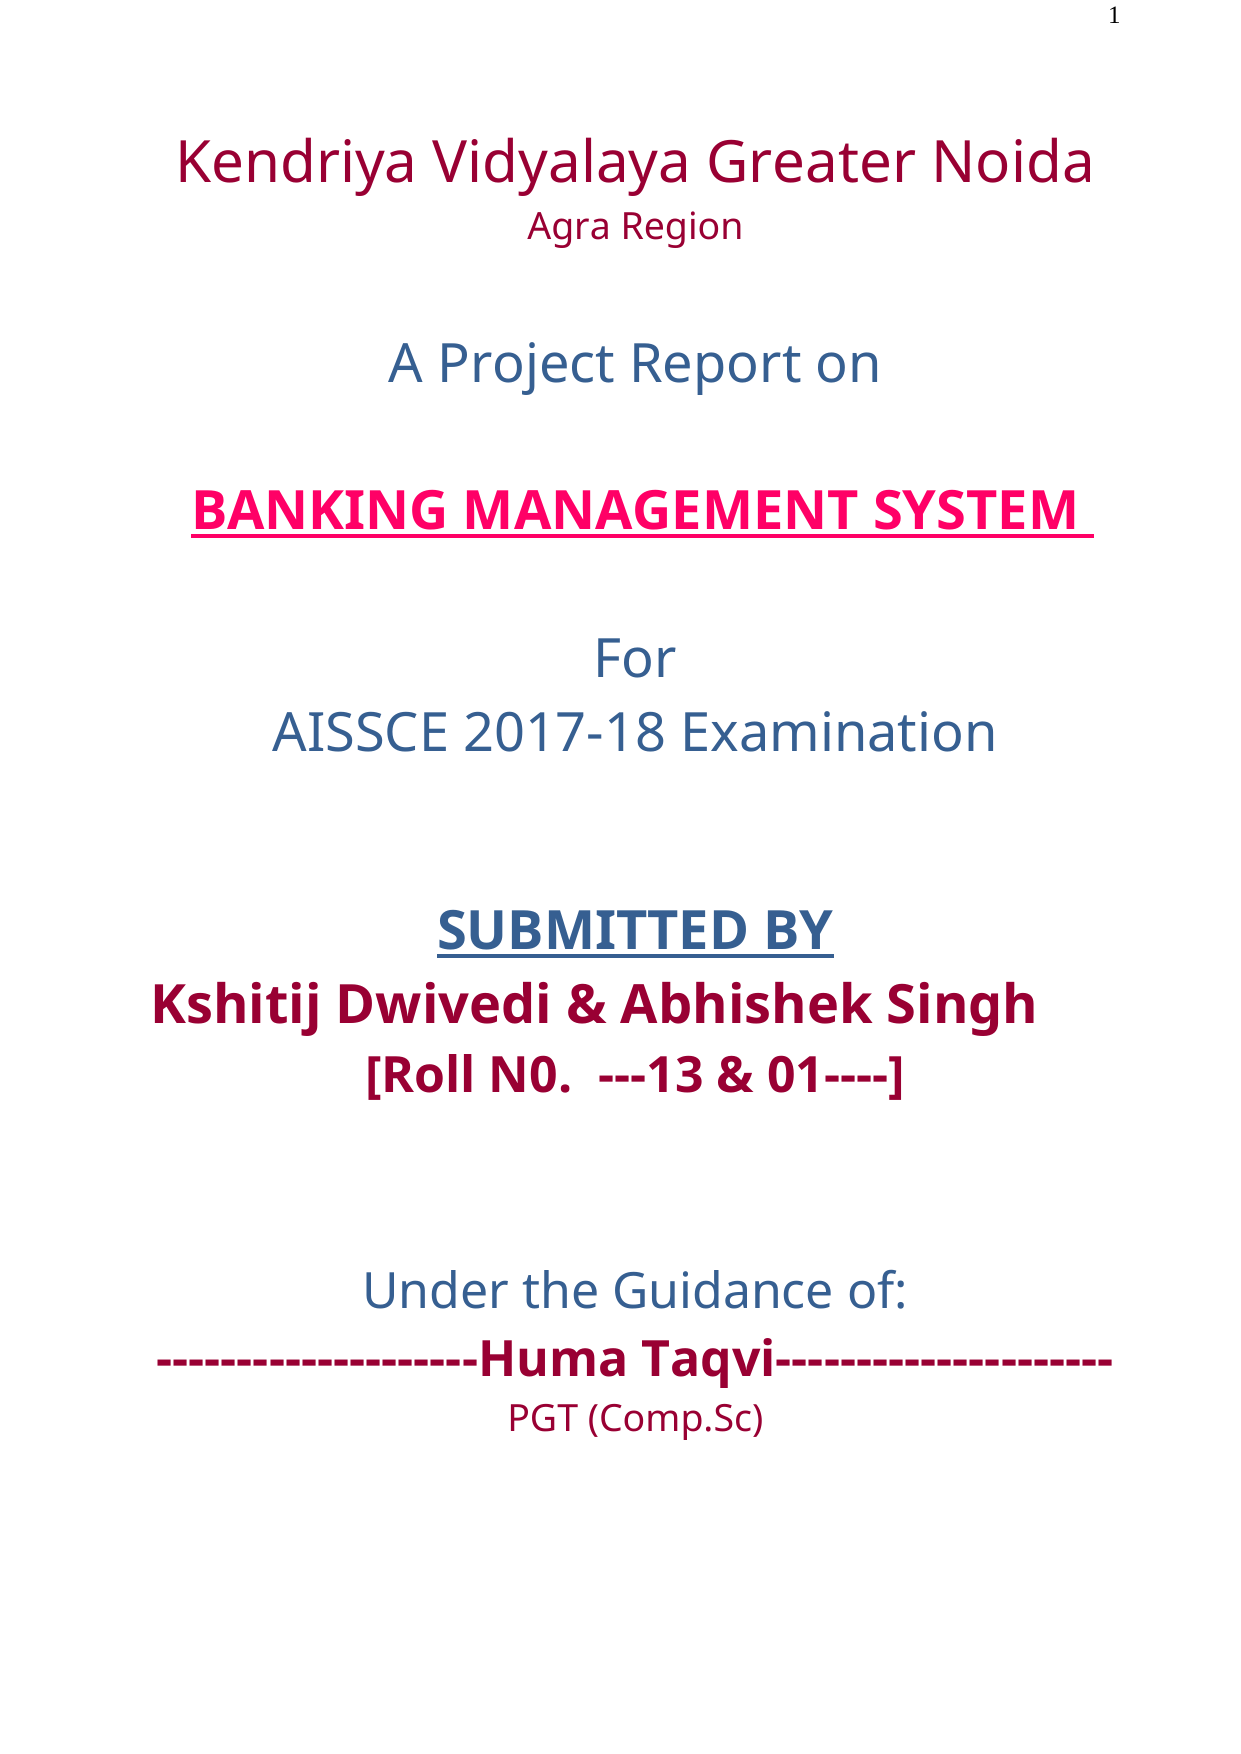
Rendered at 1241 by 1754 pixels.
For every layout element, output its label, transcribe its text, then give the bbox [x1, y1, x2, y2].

text [Roll N0. ---13 & 01----] [150, 1039, 1120, 1107]
text Kshitij Dwivedi & Abhishek Singh [150, 965, 1120, 1039]
text BANKING MANAGEMENT SYSTEM [150, 472, 1120, 546]
text SUBMITTED BY [150, 892, 1120, 965]
text Kendriya Vidyalaya Greater Noida [150, 120, 1120, 199]
text AISSCE 2017-18 Examination [150, 693, 1120, 767]
text --------------------Huma Taqvi--------------------- [150, 1323, 1120, 1391]
text Under the Guidance of: [150, 1255, 1120, 1323]
text A Project Report on [150, 324, 1120, 398]
text For [150, 619, 1120, 693]
text PGT (Comp.Sc) [150, 1391, 1120, 1442]
text Agra Region [150, 199, 1120, 251]
